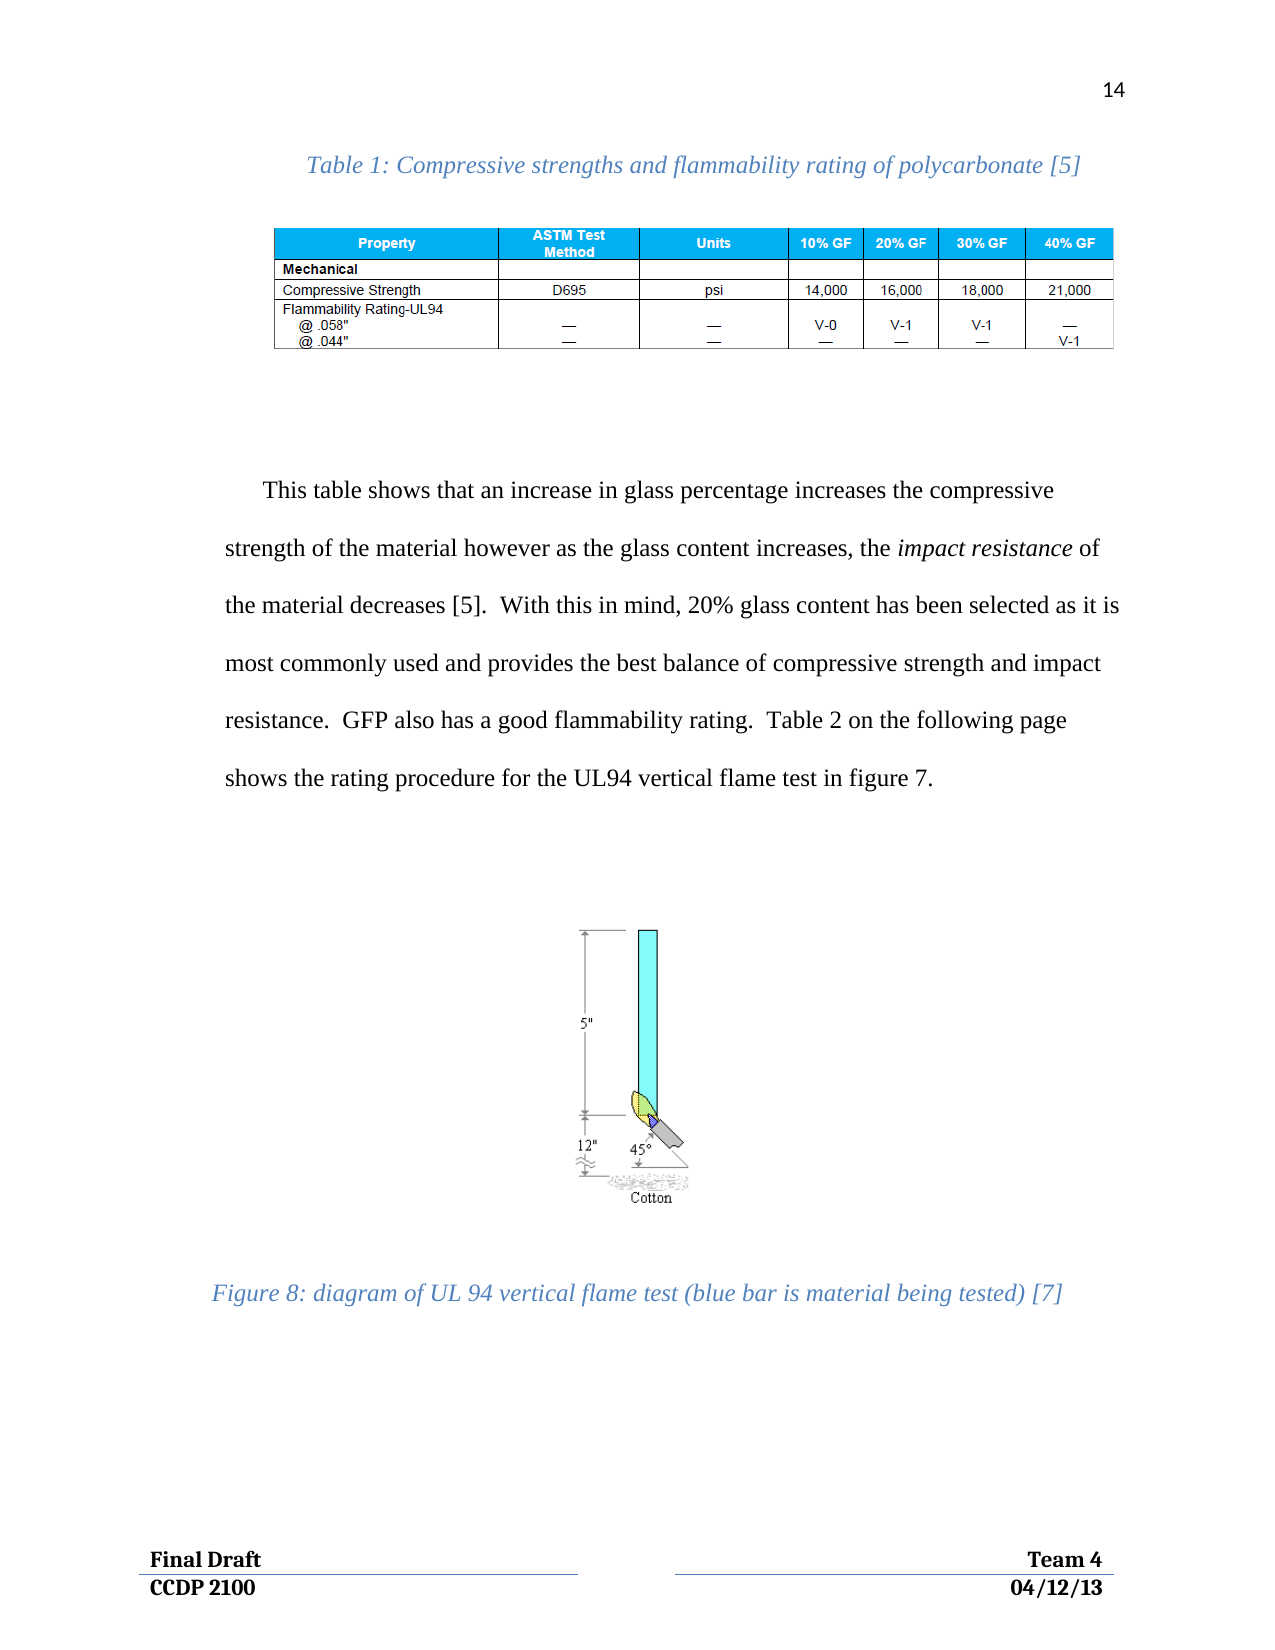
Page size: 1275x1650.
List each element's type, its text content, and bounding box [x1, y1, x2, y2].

picture [1084, 239, 1090, 247]
text Table 1: Compressive strengths and flammability rating of polycarbonate [5] [225, 150, 1125, 179]
picture [996, 239, 1002, 247]
text Figure 8: diagram of UL 94 vertical flame test (blue bar is material being tested) [7] [150, 1278, 1125, 1307]
picture [380, 241, 385, 250]
picture [886, 239, 891, 247]
picture [274, 260, 1114, 349]
picture [579, 250, 589, 256]
picture [532, 919, 743, 1229]
picture [810, 239, 815, 247]
picture [817, 239, 828, 247]
picture [916, 239, 921, 247]
picture [967, 239, 972, 247]
text This table shows that an increase in glass percentage increases the compressive strength of the material however as the glass content increases, the impact resistance of the material decreases [5]. With this in mind, 20% glass content has been selected as it is most commonly used and provides the best balance of compressive strength and impact resistance. GFP also has a good flammability rating. Table 2 on the following page shows the rating procedure for the UL94 vertical flame test in figure 7. [225, 475, 1125, 792]
picture [1054, 239, 1059, 247]
picture [958, 239, 967, 247]
picture [546, 248, 559, 256]
picture [562, 231, 571, 239]
